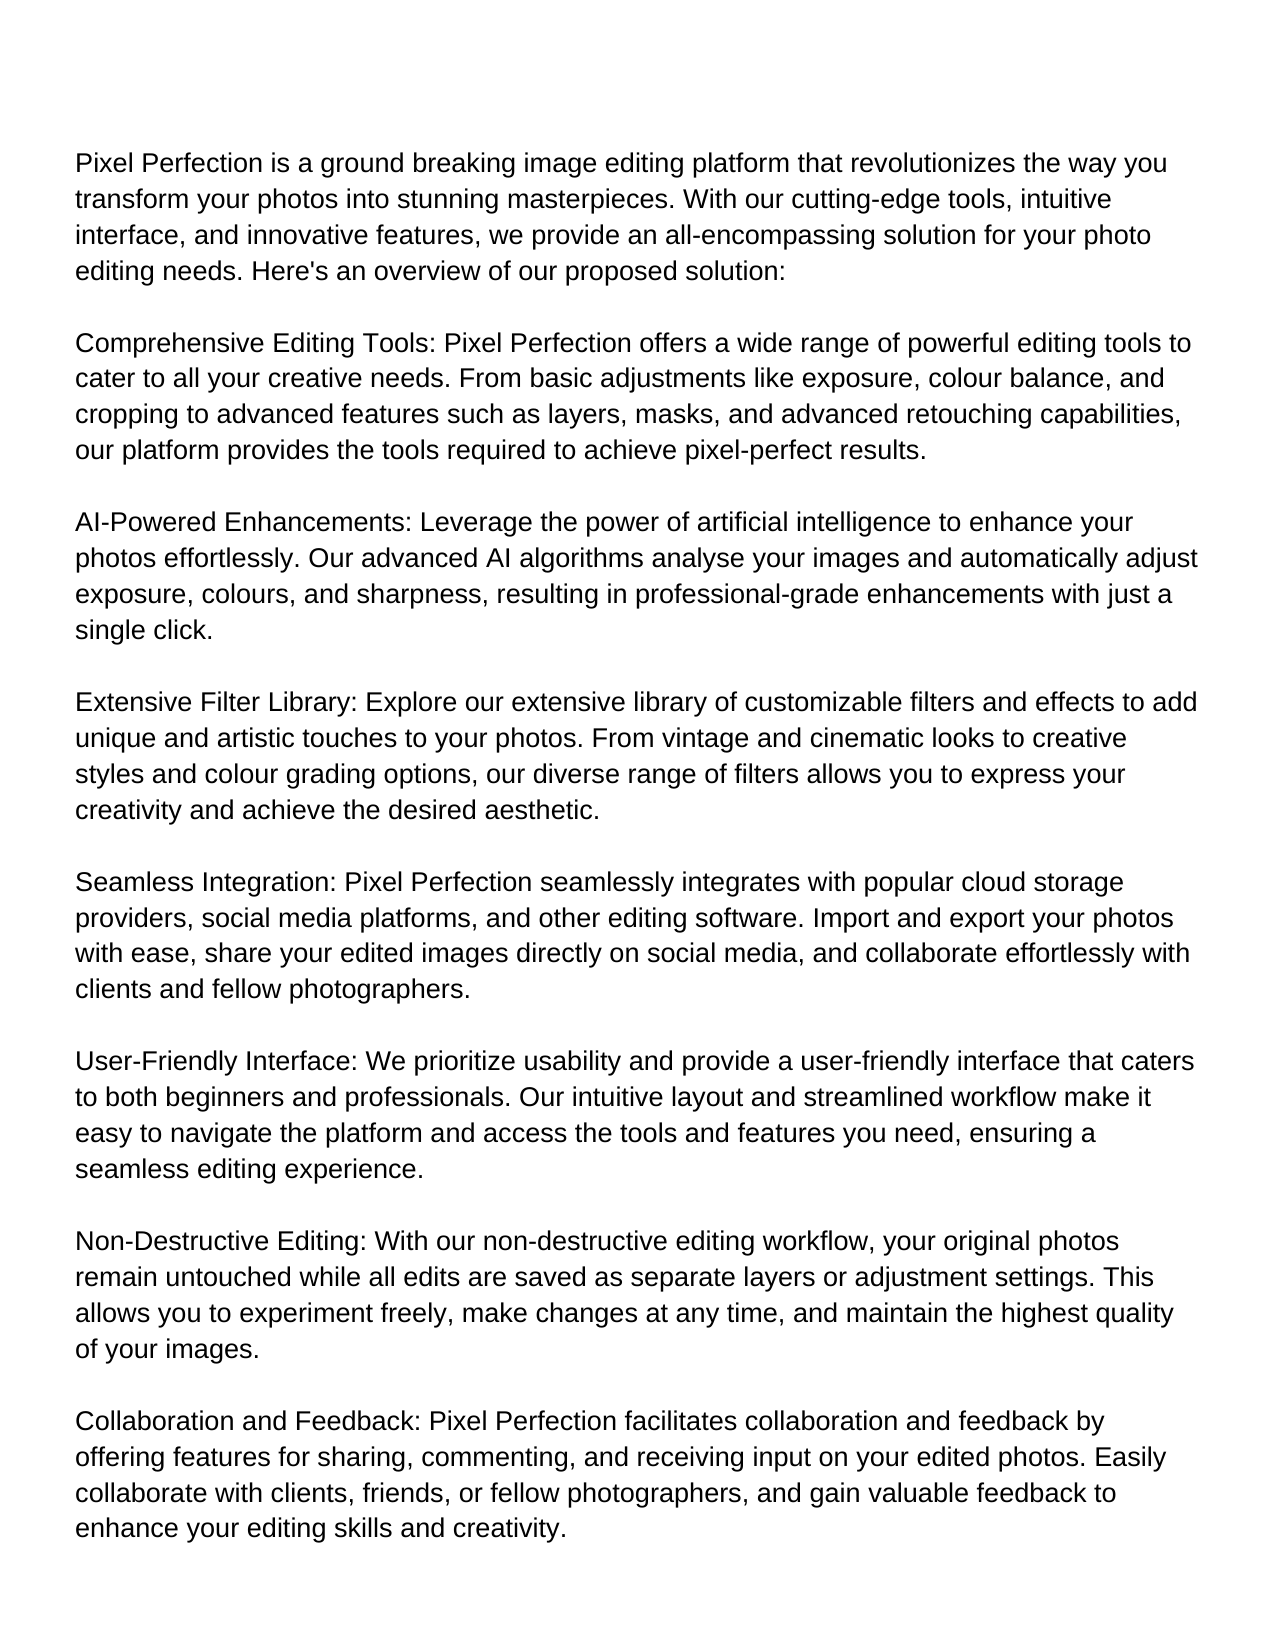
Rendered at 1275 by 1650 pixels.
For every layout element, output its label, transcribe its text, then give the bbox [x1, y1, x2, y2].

text Extensive Filter Library: Explore our extensive library of customizable filters and effects to add unique and artistic touches to your photos. From vintage and cinematic looks to creative styles and colour grading options, our diverse range of filters allows you to express your creativity and achieve the desired aesthetic. [75, 686, 1200, 825]
text Seamless Integration: Pixel Perfection seamlessly integrates with popular cloud storage providers, social media platforms, and other editing software. Import and export your photos with ease, share your edited images directly on social media, and collaborate effortlessly with clients and fellow photographers. [75, 866, 1200, 1005]
text Pixel Perfection is a ground breaking image editing platform that revolutionizes the way you transform your photos into stunning masterpieces. With our cutting-edge tools, intuitive interface, and innovative features, we provide an all-encompassing solution for your photo editing needs. Here's an overview of our proposed solution: [75, 147, 1200, 286]
text User-Friendly Interface: We prioritize usability and provide a user-friendly interface that caters to both beginners and professionals. Our intuitive layout and streamlined workflow make it easy to navigate the platform and access the tools and features you need, ensuring a seamless editing experience. [75, 1045, 1200, 1184]
text AI-Powered Enhancements: Leverage the power of artificial intelligence to enhance your photos effortlessly. Our advanced AI algorithms analyse your images and automatically adjust exposure, colours, and sharpness, resulting in professional-grade enhancements with just a single click. [75, 506, 1200, 645]
text Non-Destructive Editing: With our non-destructive editing workflow, your original photos remain untouched while all edits are saved as separate layers or adjustment settings. This allows you to experiment freely, make changes at any time, and maintain the highest quality of your images. [75, 1225, 1200, 1364]
text Collaboration and Feedback: Pixel Perfection facilitates collaboration and feedback by offering features for sharing, commenting, and receiving input on your edited photos. Easily collaborate with clients, friends, or fellow photographers, and gain valuable feedback to enhance your editing skills and creativity. [75, 1405, 1200, 1544]
text Comprehensive Editing Tools: Pixel Perfection offers a wide range of powerful editing tools to cater to all your creative needs. From basic adjustments like exposure, colour balance, and cropping to advanced features such as layers, masks, and advanced retouching capabilities, our platform provides the tools required to achieve pixel-perfect results. [75, 327, 1200, 466]
